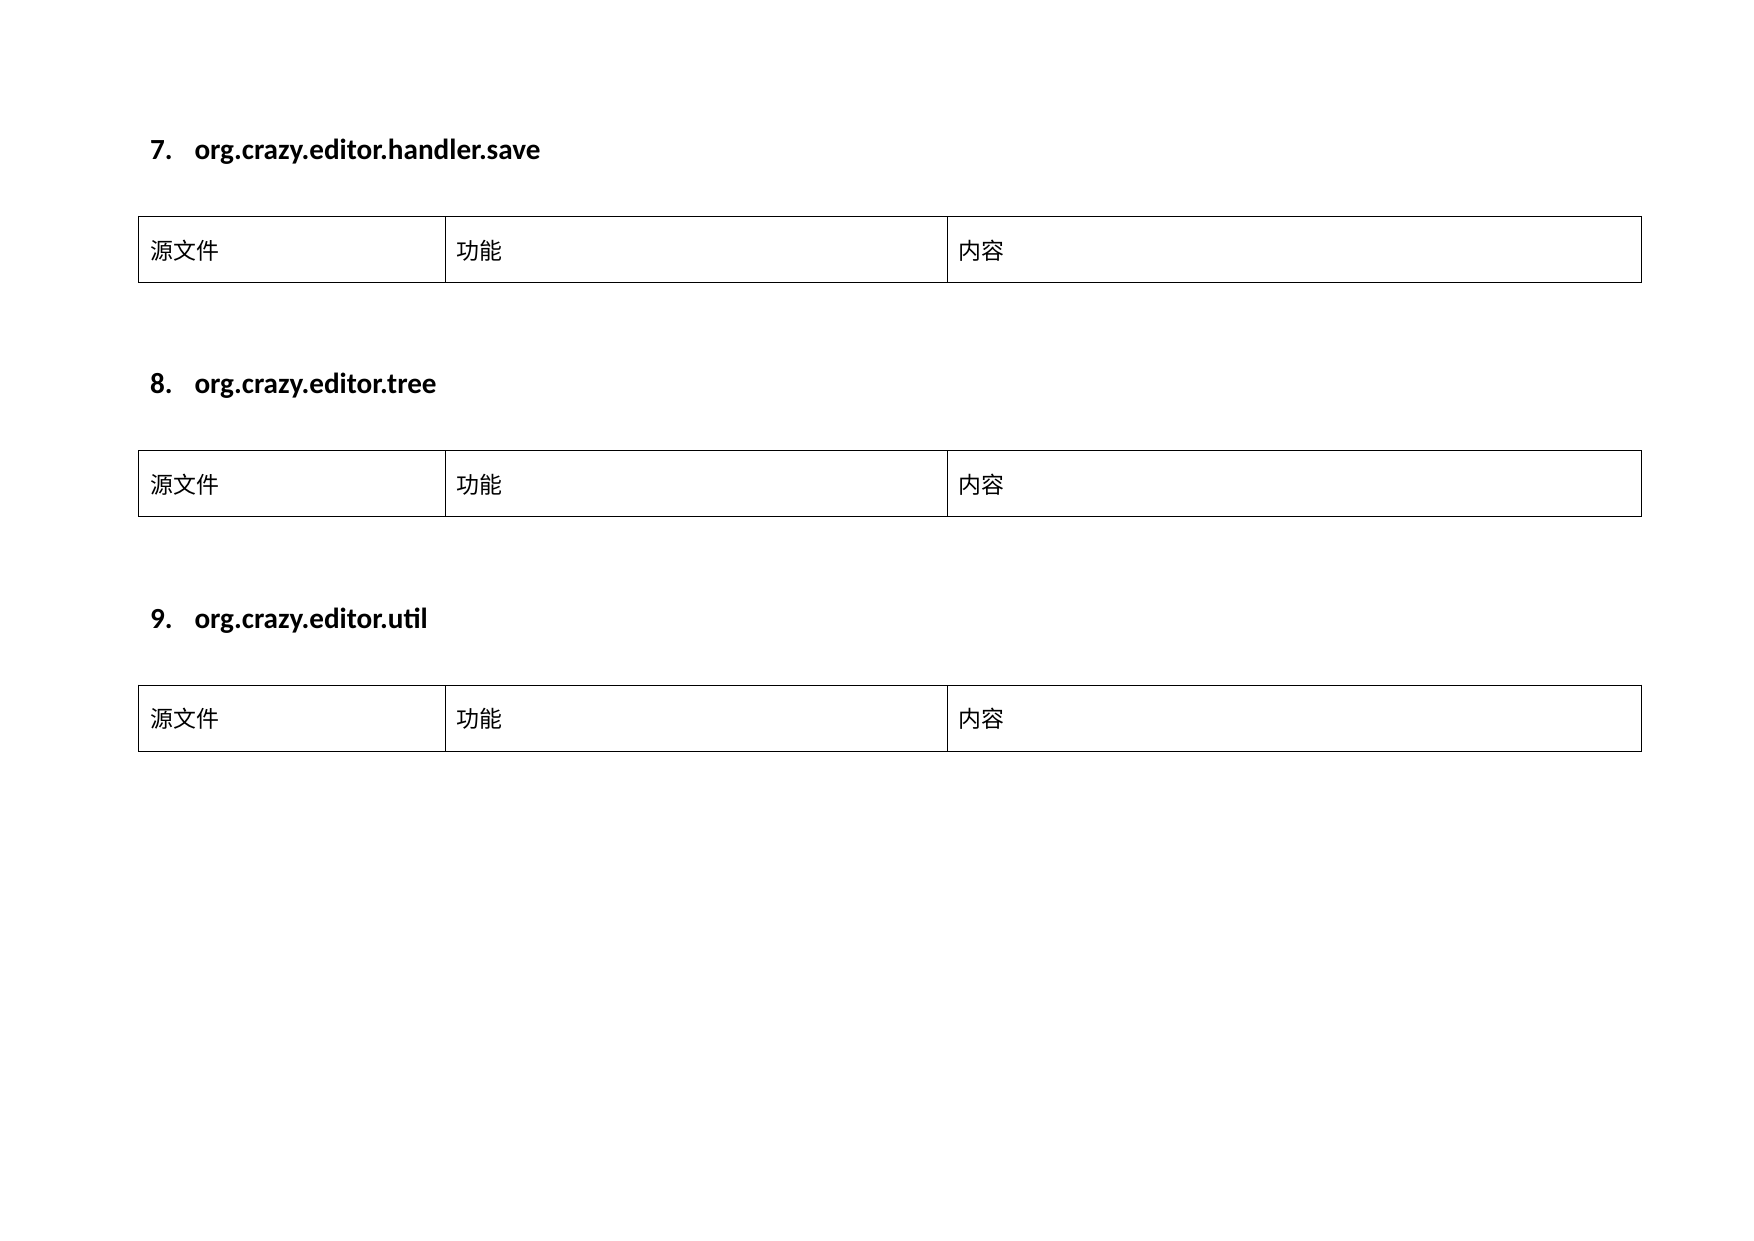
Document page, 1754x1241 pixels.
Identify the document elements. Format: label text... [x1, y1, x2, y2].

subtitle org.crazy.editor.tree [150, 351, 1604, 416]
table_header 内容 [948, 686, 1641, 751]
table_header 内容 [948, 451, 1641, 516]
table_header 功能 [446, 451, 947, 516]
table_header 源文件 [139, 217, 445, 282]
table_header 源文件 [139, 686, 445, 751]
table_header 内容 [948, 217, 1641, 282]
subtitle org.crazy.editor.handler.save [150, 116, 1604, 181]
table_header 源文件 [139, 451, 445, 516]
table_header 功能 [446, 686, 947, 751]
subtitle org.crazy.editor.util [150, 585, 1604, 650]
table_header 功能 [446, 217, 947, 282]
